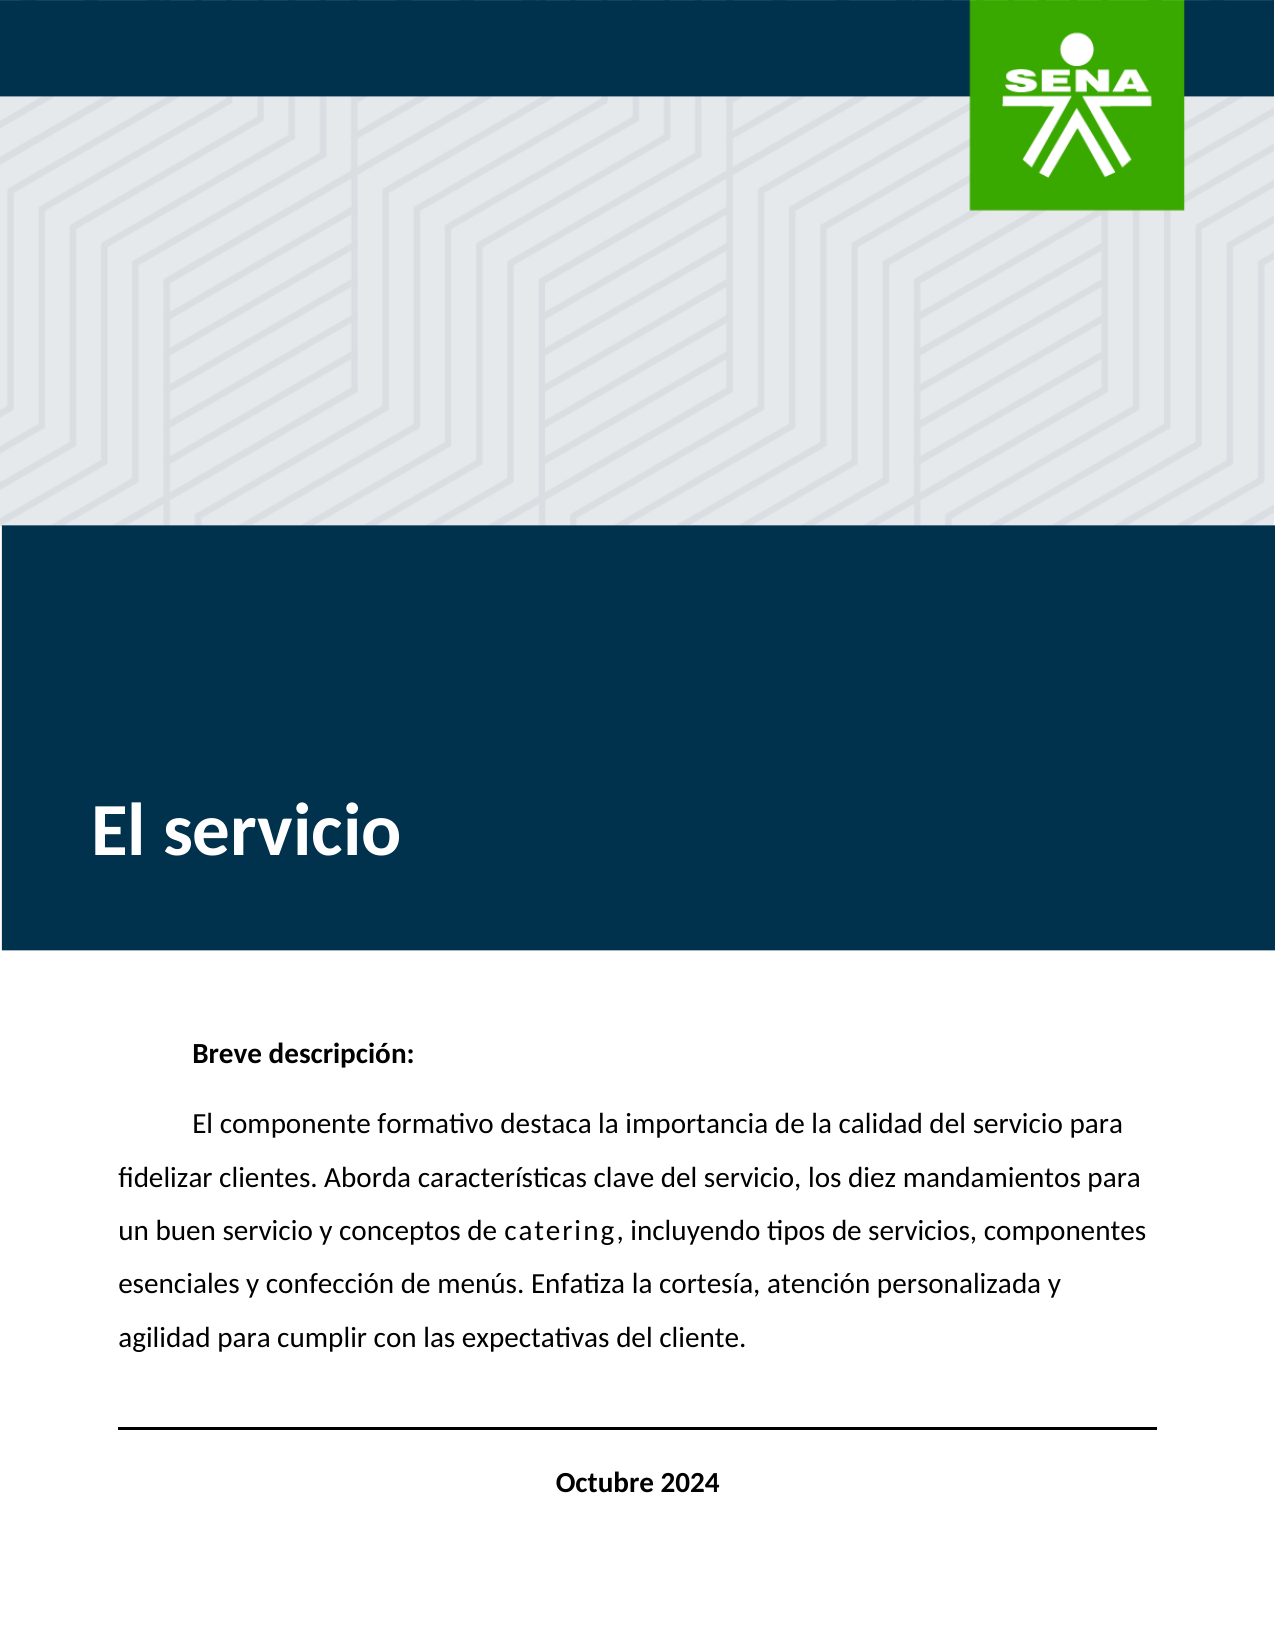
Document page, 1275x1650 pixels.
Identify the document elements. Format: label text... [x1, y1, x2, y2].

text Breve descripción: [118, 1035, 1157, 1071]
picture [0, 0, 1274, 527]
text El componente formativo destaca la importancia de la calidad del servicio para fidelizar clientes. Aborda características clave del servicio, los diez mandamientos para un buen servicio y conceptos de catering, incluyendo tipos de servicios, componentes esenciales y confección de menús. Enfatiza la cortesía, atención personalizada y agilidad para cumplir con las expectativas del cliente. [118, 1105, 1157, 1354]
text Octubre 2024 [118, 1464, 1157, 1500]
